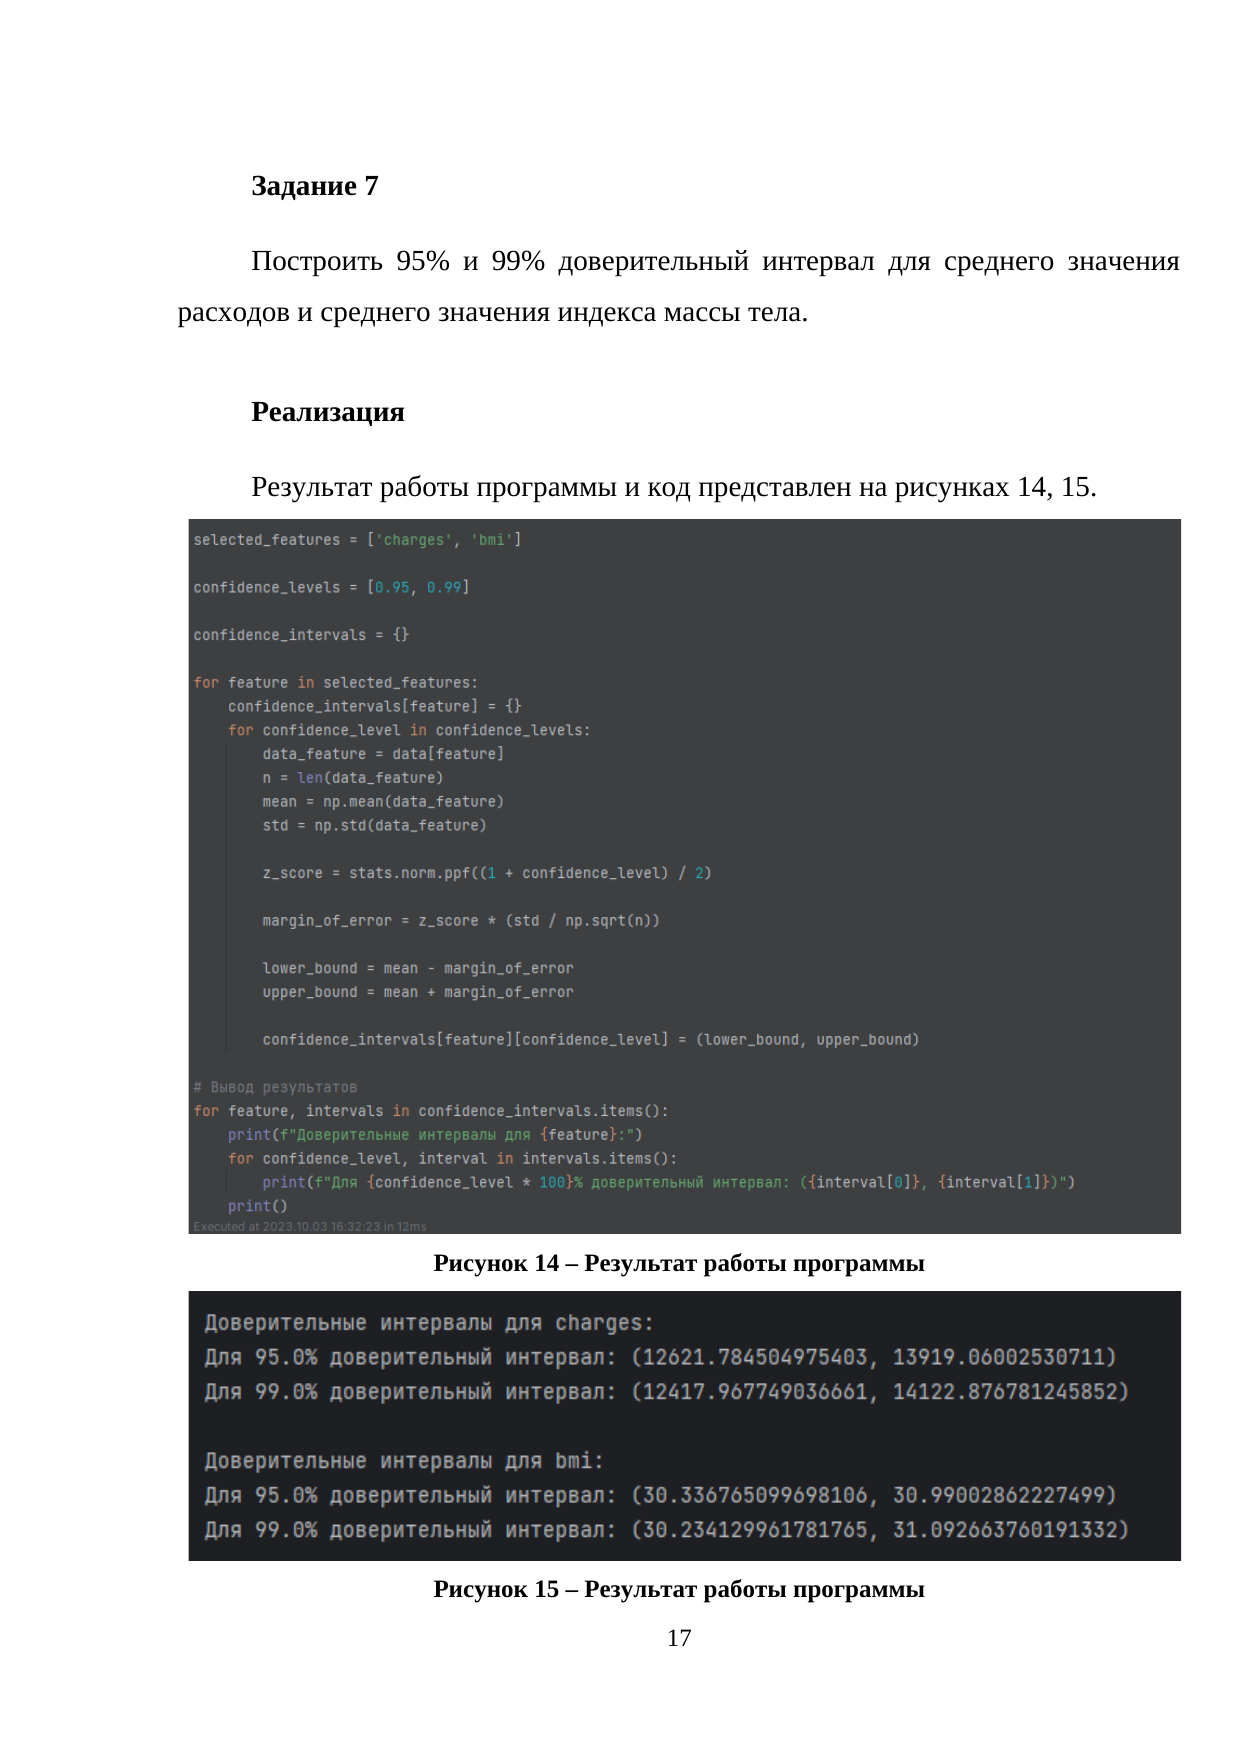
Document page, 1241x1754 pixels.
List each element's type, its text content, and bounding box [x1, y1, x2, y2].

text Построить 95% и 99% доверительный интервал для среднего значения расходов и среднего значения индекса массы тела. [177, 243, 1181, 327]
text Результат работы программы и код представлен на рисунках 14, 15. [177, 469, 1181, 503]
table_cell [177, 1248, 1181, 1618]
text Задание 7 [177, 168, 1181, 202]
picture [188, 519, 1182, 1234]
picture [188, 1291, 1182, 1561]
table_header [177, 520, 1181, 1248]
text Реализация [177, 394, 1181, 428]
